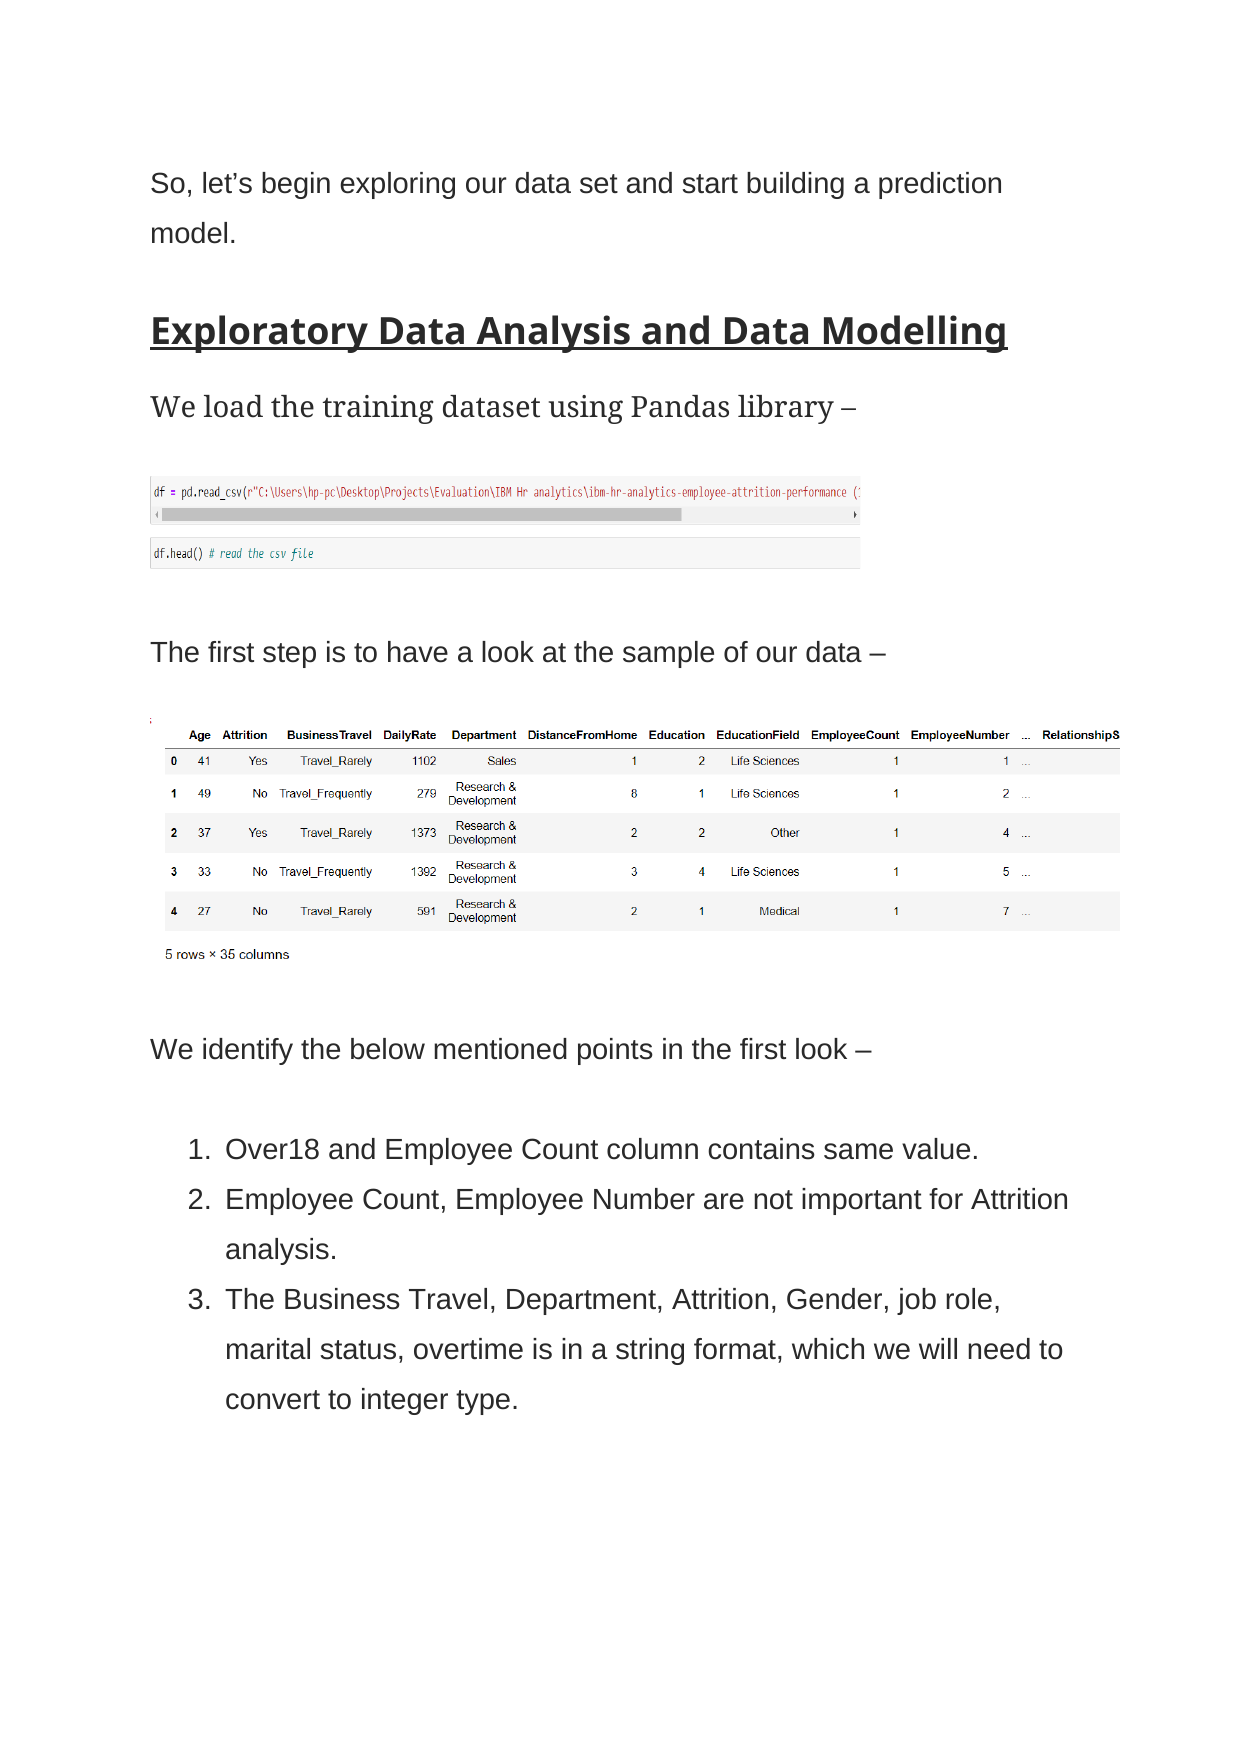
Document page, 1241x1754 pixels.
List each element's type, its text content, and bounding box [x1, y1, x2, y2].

text So, let’s begin exploring our data set and start building a prediction model. [150, 150, 1090, 250]
text The first step is to have a look at the sample of our data – [150, 619, 1090, 669]
picture [150, 718, 1124, 966]
picture [150, 476, 861, 569]
subtitle Exploratory Data Analysis and Data Modelling [150, 299, 1090, 355]
text We load the training dataset using Pandas library – [150, 376, 1090, 426]
list Employee Count, Employee Number are not important for Attrition analysis. [187, 1165, 1090, 1265]
list The Business Travel, Department, Attrition, Gender, job role, marital status, overtime is in a string format, which we will need to convert to integer type. [187, 1265, 1090, 1415]
list Over18 and Employee Count column contains same value. [187, 1115, 1090, 1165]
text We identify the below mentioned points in the first look – [150, 1015, 1090, 1065]
